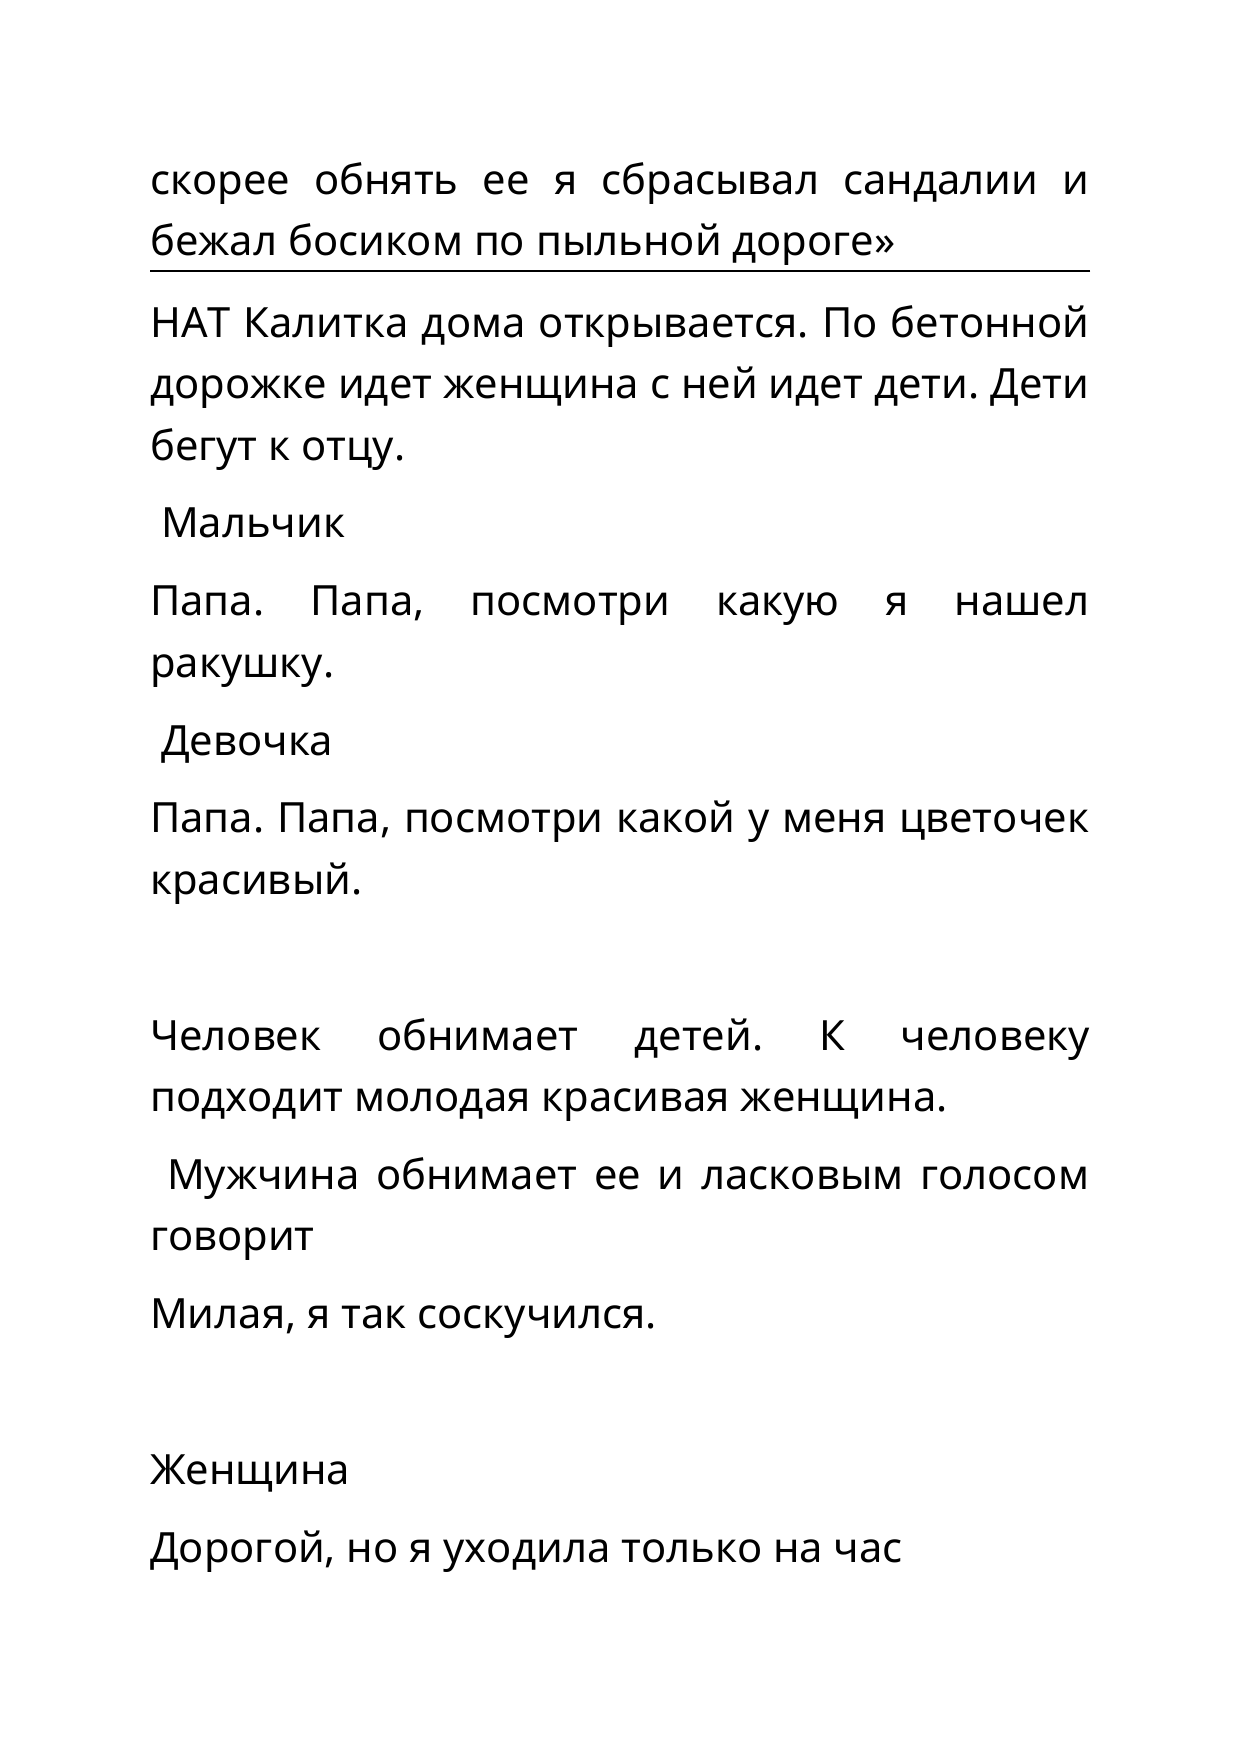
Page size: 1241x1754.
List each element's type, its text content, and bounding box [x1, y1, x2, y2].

text Женщина [150, 1439, 1090, 1496]
text НАТ Калитка дома открывается. По бетонной дорожке идет женщина с ней идет дети. Дети бегут к отцу. [150, 293, 1090, 472]
text Человек обнимает детей. К человеку подходит молодая красивая женщина. [150, 1005, 1090, 1123]
text Милая, я так соскучился. [150, 1284, 1090, 1340]
text Папа. Папа, посмотри какой у меня цветочек красивый. [150, 788, 1090, 906]
text Мальчик [150, 493, 1090, 550]
text Дорогой, но я уходила только на час [150, 1517, 1090, 1574]
text Папа. Папа, посмотри какую я нашел ракушку. [150, 571, 1090, 689]
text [150, 150, 1090, 270]
text Девочка [150, 710, 1090, 767]
text Мужчина обнимает ее и ласковым голосом говорит [150, 1144, 1090, 1262]
